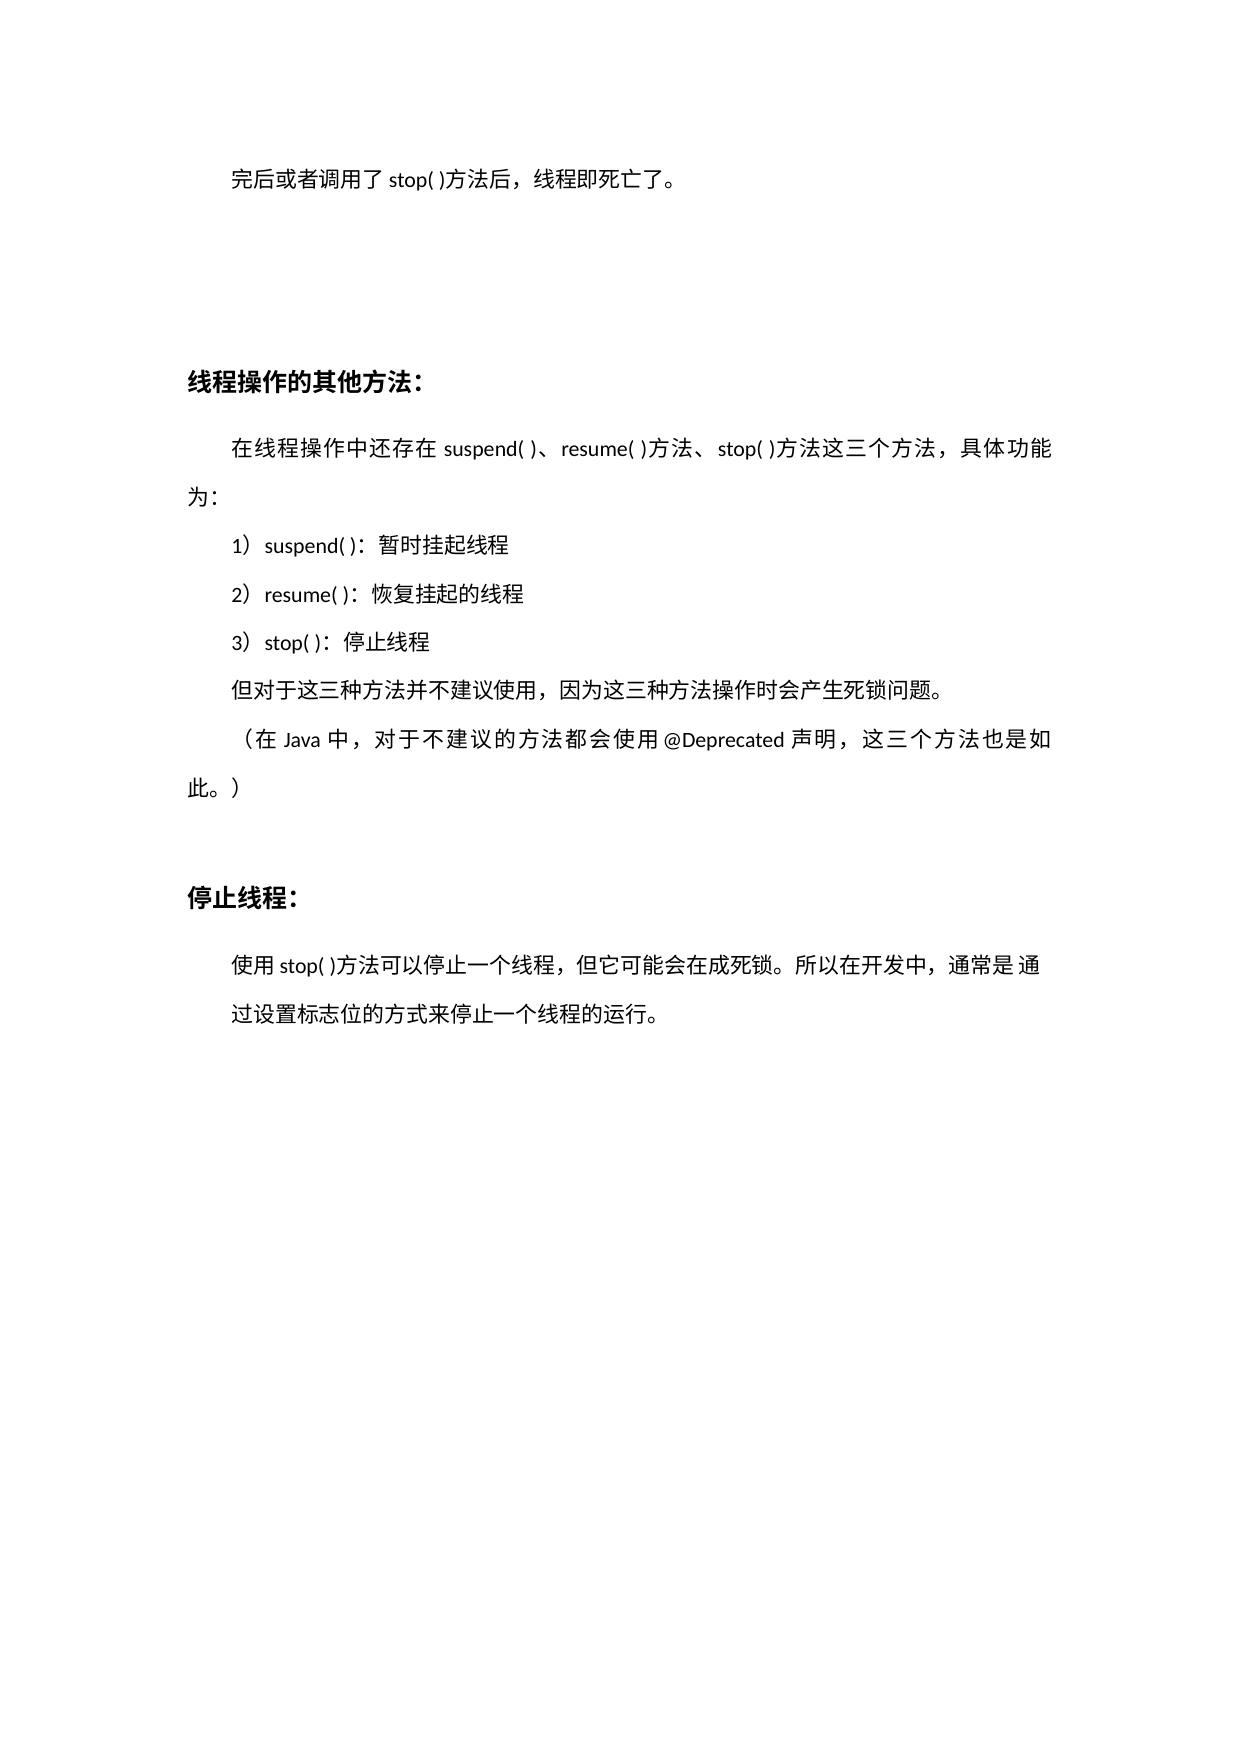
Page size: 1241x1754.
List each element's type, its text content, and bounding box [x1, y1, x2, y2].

list 线程操作的其他方法： [187, 348, 1053, 413]
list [187, 162, 1053, 194]
list 停止线程： [187, 864, 1053, 929]
list suspend( )：暂时挂起线程 [187, 528, 1053, 561]
list （在Java中，对于不建议的方法都会使用@Deprecated声明，这三个方法也是如此。） [187, 721, 1053, 803]
list 在线程操作中还存在suspend( )、resume( )方法、stop( )方法这三个方法，具体功能为： [187, 431, 1053, 512]
list 但对于这三种方法并不建议使用，因为这三种方法操作时会产生死锁问题。 [187, 673, 1053, 706]
list 使用stop( )方法可以停止一个线程，但它可能会在成死锁。所以在开发中，通常是 通 过设置标志位的方式来停止一个线程的运行。 [187, 947, 1053, 1029]
list resume( )：恢复挂起的线程 [187, 576, 1053, 609]
list stop( )：停止线程 [187, 625, 1053, 657]
